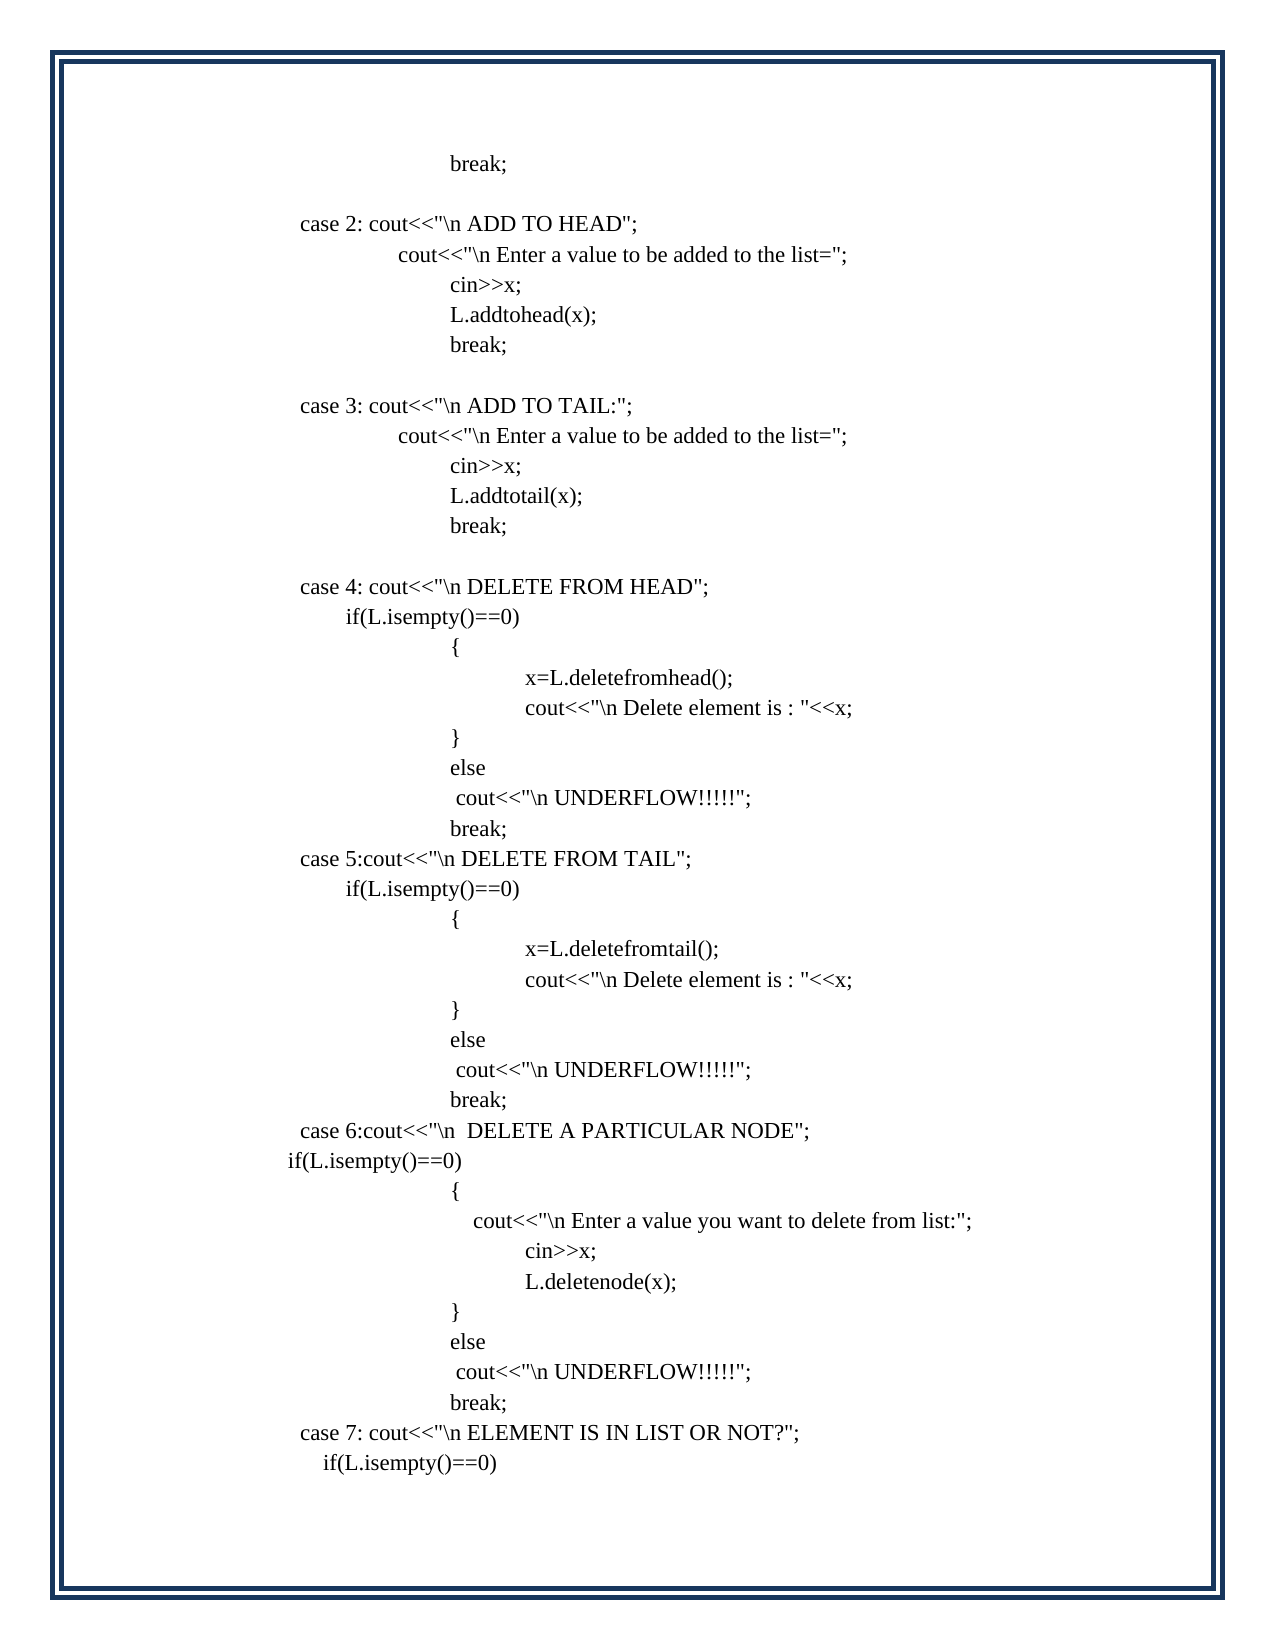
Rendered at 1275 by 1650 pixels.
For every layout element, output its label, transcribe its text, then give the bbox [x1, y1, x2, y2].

text break; [150, 331, 1125, 358]
text x=L.deletefromhead(); [150, 663, 1125, 690]
text if(L.isempty()==0) [150, 1147, 1125, 1173]
text case 4: cout<<"\n DELETE FROM HEAD"; [150, 573, 1125, 599]
text } [150, 1298, 1125, 1324]
text break; [150, 1388, 1125, 1415]
text L.addtotail(x); [150, 482, 1125, 509]
text else [150, 1026, 1125, 1052]
text cout<<"\n Enter a value to be added to the list="; [150, 241, 1125, 267]
text cout<<"\n UNDERFLOW!!!!!"; [150, 1358, 1125, 1385]
text case 7: cout<<"\n ELEMENT IS IN LIST OR NOT?"; [150, 1419, 1125, 1445]
text break; [150, 150, 1125, 176]
text x=L.deletefromtail(); [150, 935, 1125, 962]
text case 6:cout<<"\n DELETE A PARTICULAR NODE"; [150, 1117, 1125, 1143]
text } [150, 724, 1125, 750]
text if(L.isempty()==0) [150, 875, 1125, 901]
text else [150, 1328, 1125, 1354]
text L.deletenode(x); [150, 1268, 1125, 1294]
text cout<<"\n Enter a value you want to delete from list:"; [150, 1207, 1125, 1234]
text break; [150, 512, 1125, 539]
text cin>>x; [150, 1237, 1125, 1264]
text cout<<"\n Delete element is : "<<x; [150, 966, 1125, 992]
text cout<<"\n UNDERFLOW!!!!!"; [150, 1056, 1125, 1083]
text else [150, 754, 1125, 781]
text case 3: cout<<"\n ADD TO TAIL:"; [150, 392, 1125, 418]
text cin>>x; [150, 452, 1125, 478]
text cout<<"\n Enter a value to be added to the list="; [150, 422, 1125, 448]
text case 5:cout<<"\n DELETE FROM TAIL"; [150, 845, 1125, 871]
text } [150, 996, 1125, 1022]
text cout<<"\n Delete element is : "<<x; [150, 694, 1125, 720]
text cout<<"\n UNDERFLOW!!!!!"; [150, 784, 1125, 811]
text { [150, 1177, 1125, 1203]
text L.addtohead(x); [150, 301, 1125, 327]
text case 2: cout<<"\n ADD TO HEAD"; [150, 210, 1125, 237]
text cin>>x; [150, 271, 1125, 297]
text if(L.isempty()==0) [150, 1449, 1125, 1475]
text { [150, 905, 1125, 932]
text if(L.isempty()==0) [150, 603, 1125, 629]
text break; [150, 1086, 1125, 1113]
text break; [150, 814, 1125, 841]
text { [150, 633, 1125, 660]
